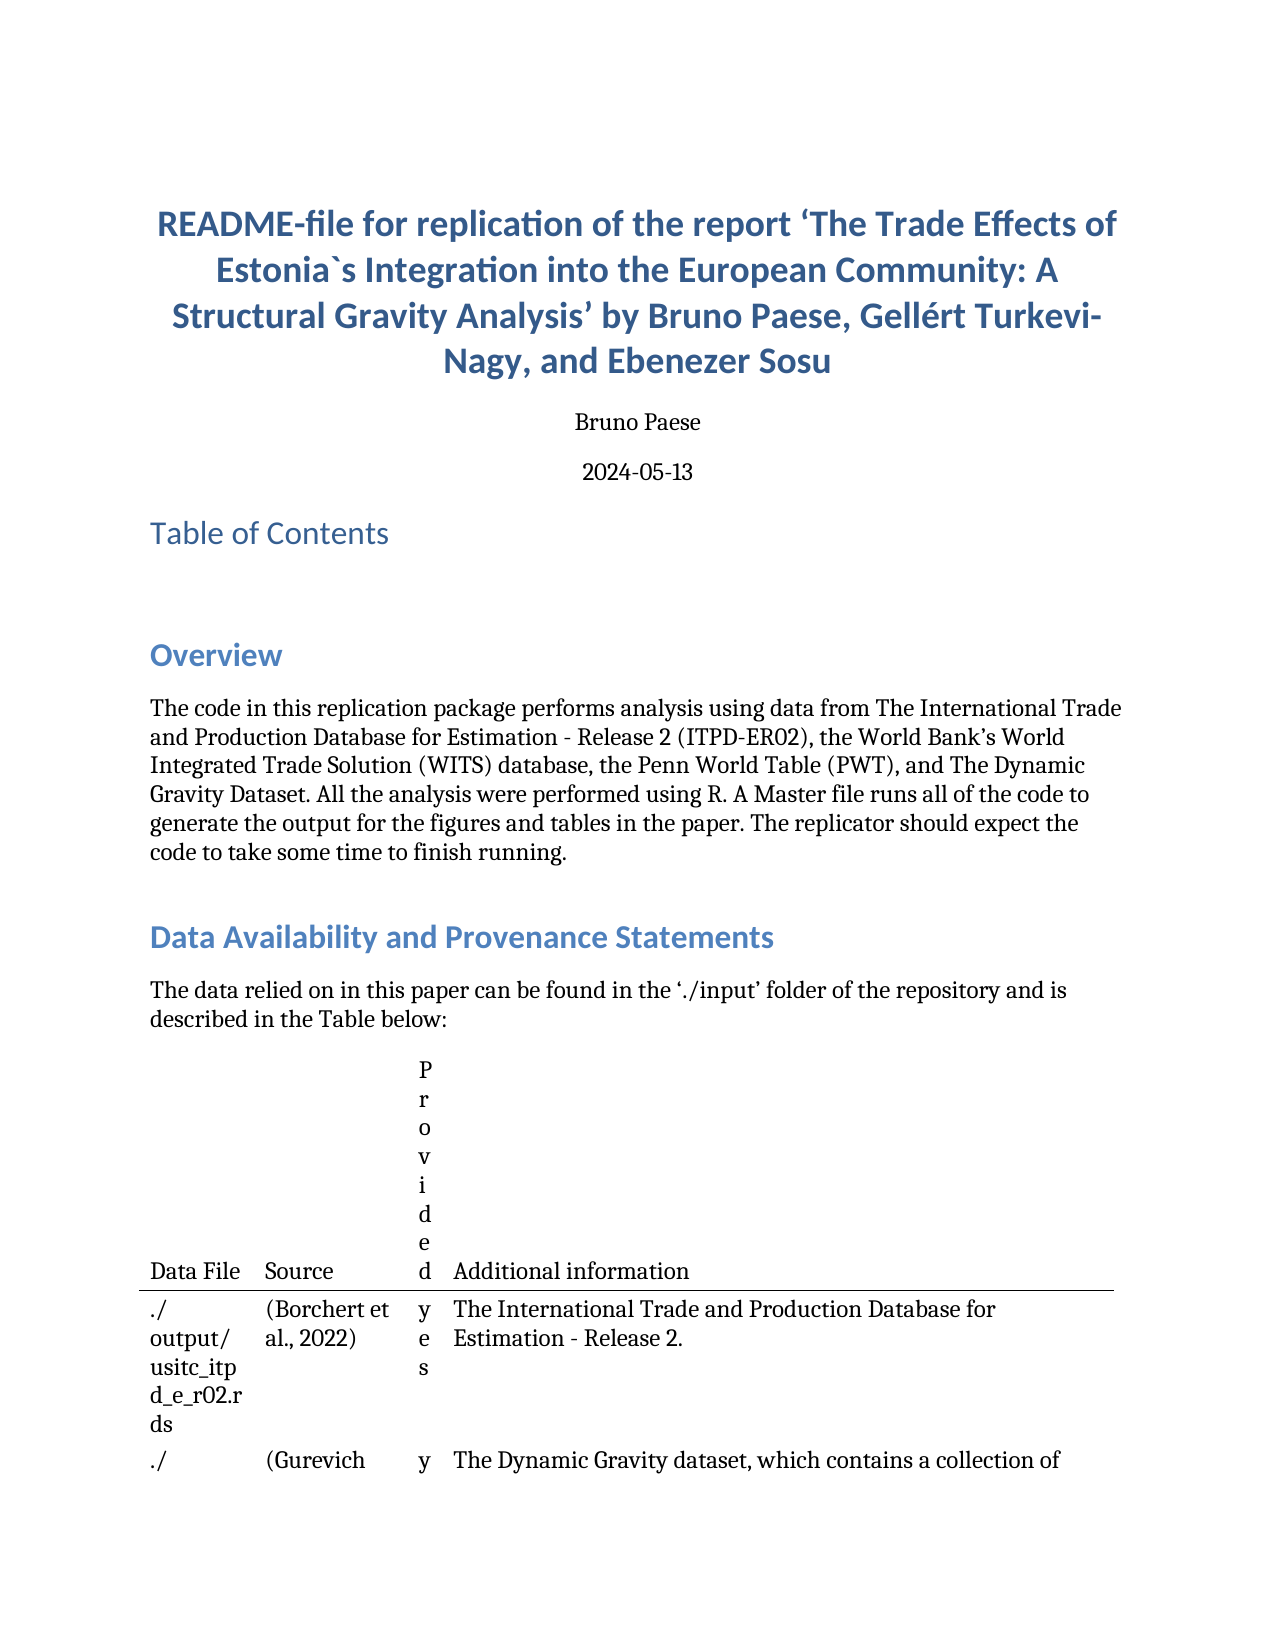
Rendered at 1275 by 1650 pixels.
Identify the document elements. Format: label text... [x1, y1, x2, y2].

table_cell yes [408, 1443, 442, 1475]
table_cell ./output/usitc_dgd.rds [139, 1443, 254, 1475]
text The code in this replication package performs analysis using data from The International Trade and Production Database for Estimation - Release 2 (ITPD-ER02), the World Bank’s World Integrated Trade Solution (WITS) database, the Penn World Table (PWT), and The Dynamic Gravity Dataset. All the analysis were performed using R. A Master file runs all of the code to generate the output for the figures and tables in the paper. The replicator should expect the code to take some time to finish running. [150, 694, 1125, 866]
table_cell (Borchert et al., 2022) [254, 1291, 407, 1442]
subtitle Data Availability and Provenance Statements [150, 916, 1125, 957]
text Bruno Paese [150, 408, 1125, 437]
title README-file for replication of the report ‘The Trade Effects of Estonia`s Integration into the European Community: A Structural Gravity Analysis’ by Bruno Paese, Gellért Turkevi-Nagy, and Ebenezer Sosu [150, 200, 1125, 383]
subtitle Overview [150, 634, 1125, 675]
text 2024-05-13 [150, 458, 1125, 487]
table_cell The International Trade and Production Database for Estimation - Release 2. [442, 1291, 1114, 1442]
table_cell ./output/usitc_itpd_e_r02.rds [139, 1291, 254, 1442]
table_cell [442, 1443, 1114, 1475]
table_header Source [254, 1052, 407, 1289]
table_header Additional information [442, 1052, 1114, 1289]
table_cell yes [408, 1291, 442, 1442]
table_header Provided [408, 1052, 442, 1289]
table_header Data File [139, 1052, 254, 1289]
table_cell (Gurevich and Herman, 2018) [254, 1443, 407, 1475]
text The data relied on in this paper can be found in the ‘./input’ folder of the repository and is described in the Table below: [150, 976, 1125, 1033]
